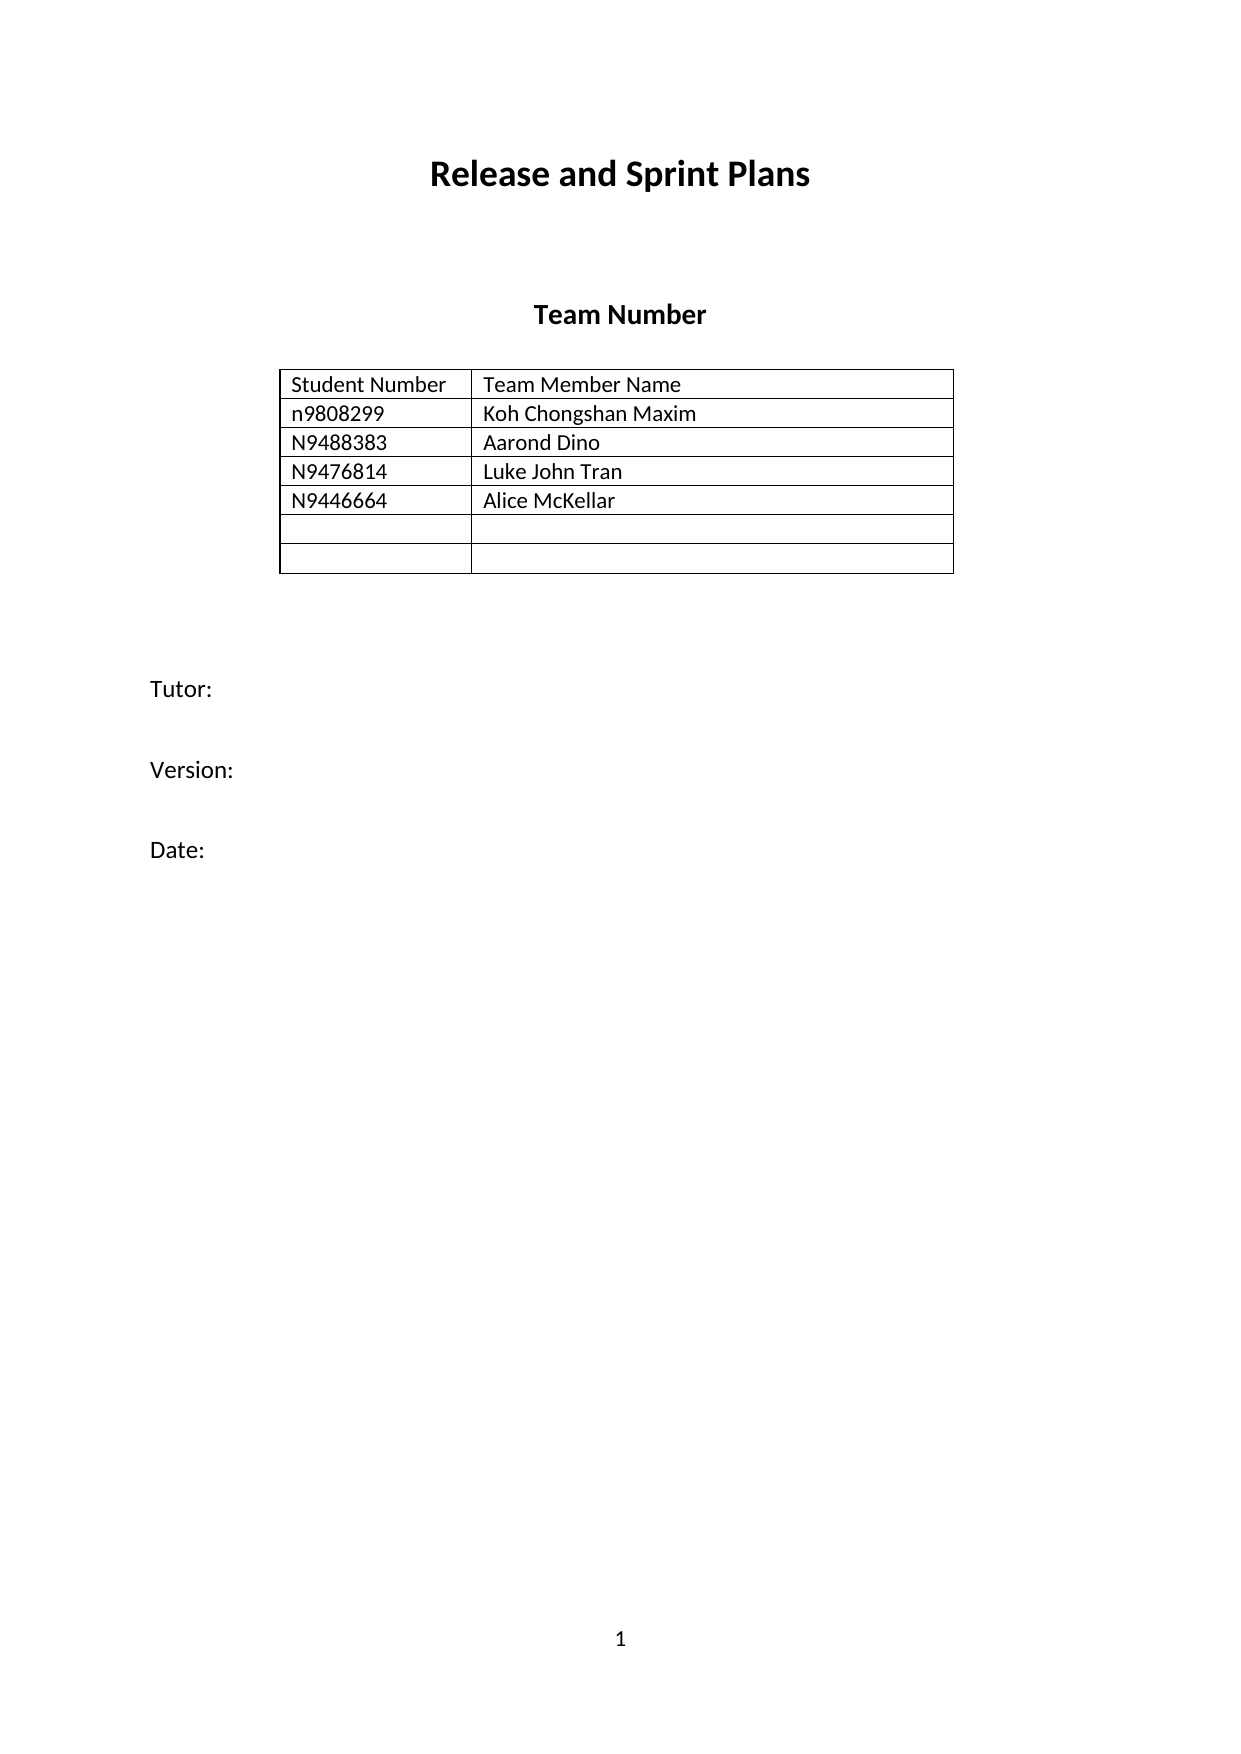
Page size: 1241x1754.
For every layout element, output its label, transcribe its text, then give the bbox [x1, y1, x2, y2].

text Tutor: [150, 673, 1090, 704]
table_cell N9488383 [281, 428, 471, 456]
table_cell [472, 515, 953, 543]
table_cell [281, 515, 471, 543]
table_cell [281, 544, 471, 572]
table_cell Luke John Tran [472, 457, 953, 485]
table_header Team Member Name [472, 370, 953, 398]
table_cell Koh Chongshan Maxim [472, 399, 953, 427]
table_cell Alice McKellar [472, 486, 953, 514]
table_header Student Number [281, 370, 471, 398]
table_cell n9808299 [281, 399, 471, 427]
table_cell [472, 544, 953, 572]
table_cell N9446664 [281, 486, 471, 514]
table_cell N9476814 [281, 457, 471, 485]
text Date: [150, 834, 1090, 865]
text Version: [150, 754, 1090, 784]
table_cell Aarond Dino [472, 428, 953, 456]
text Team Number [150, 296, 1090, 331]
text Release and Sprint Plans [150, 150, 1090, 196]
